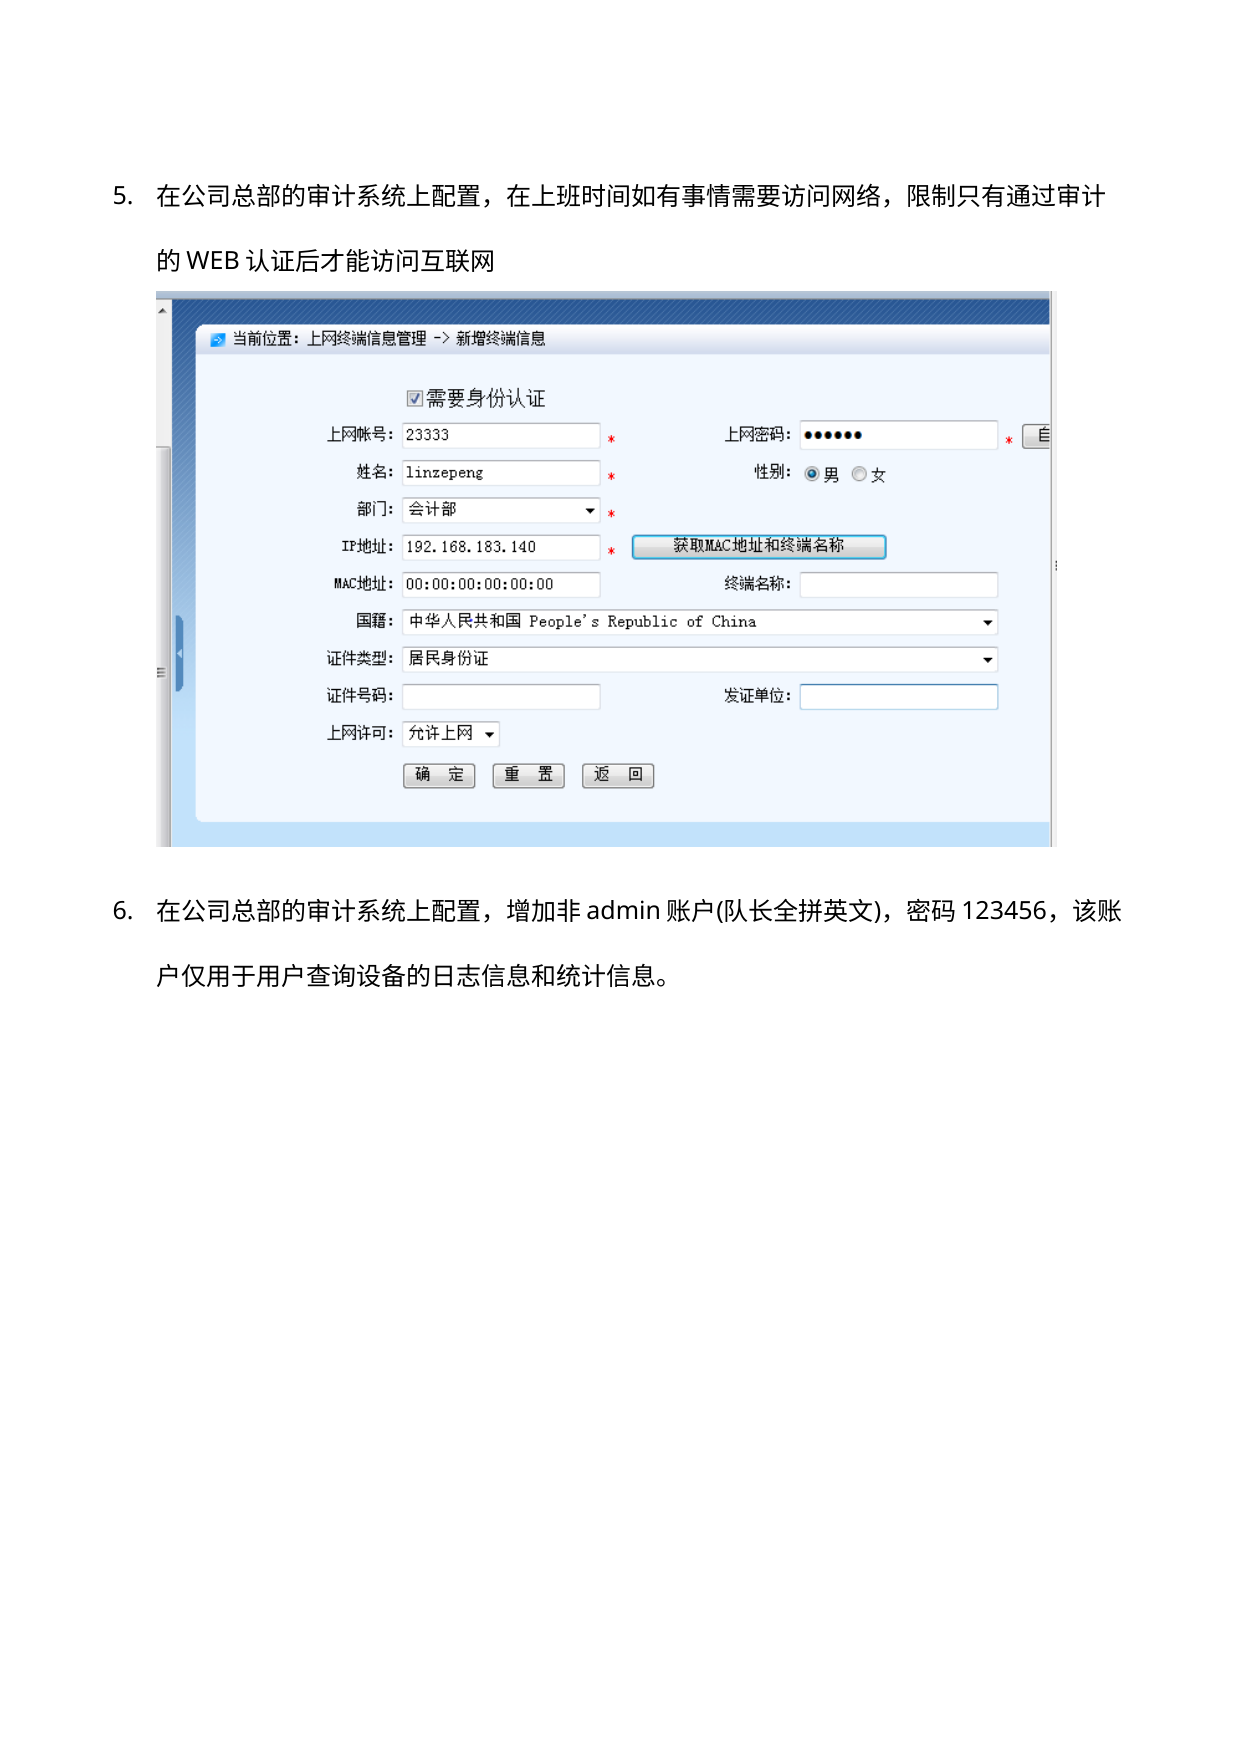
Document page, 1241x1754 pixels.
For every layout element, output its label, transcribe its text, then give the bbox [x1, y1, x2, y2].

list 在公司总部的审计系统上配置，增加非admin账户(队长全拼英文)，密码123456，该账户仅用于用户查询设备的日志信息和统计信息。 [112, 877, 1128, 1007]
picture [156, 291, 1057, 847]
